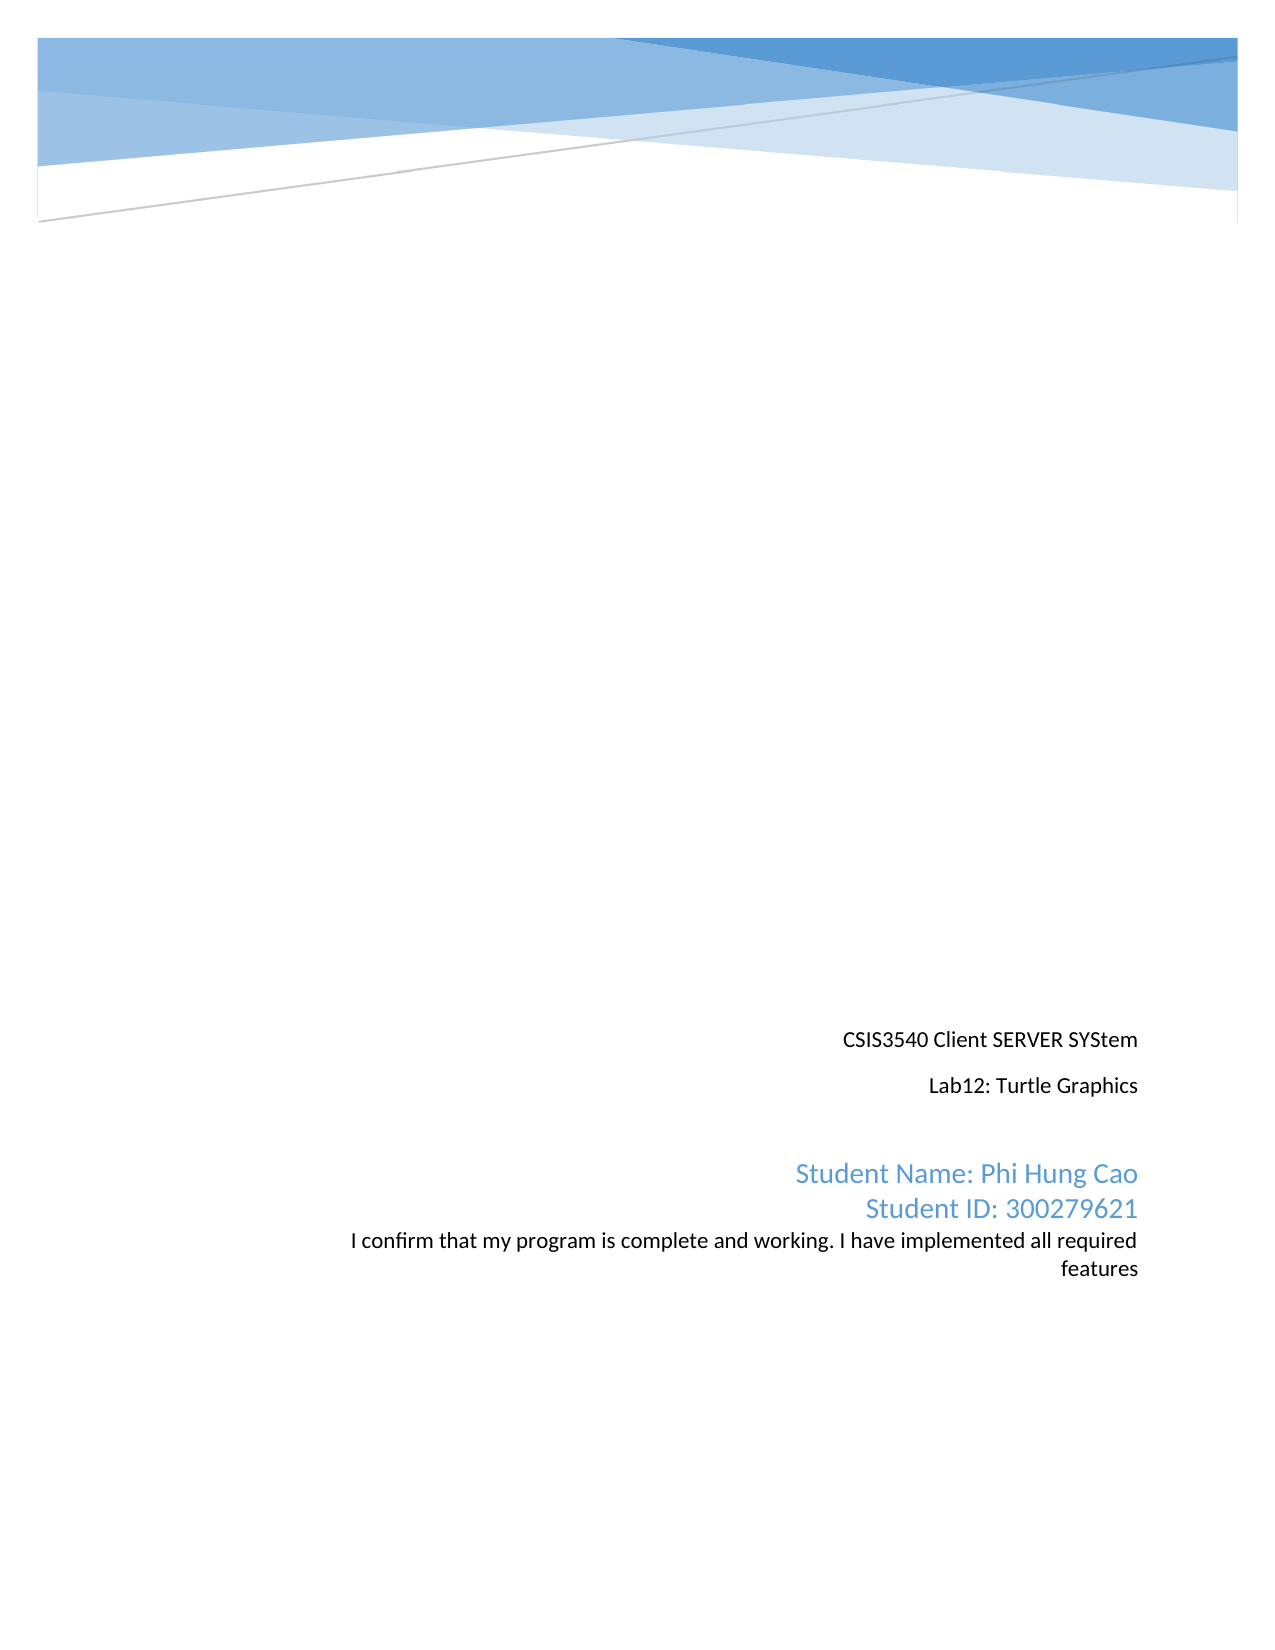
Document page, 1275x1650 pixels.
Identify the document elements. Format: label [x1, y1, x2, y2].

picture [37, 37, 1238, 238]
